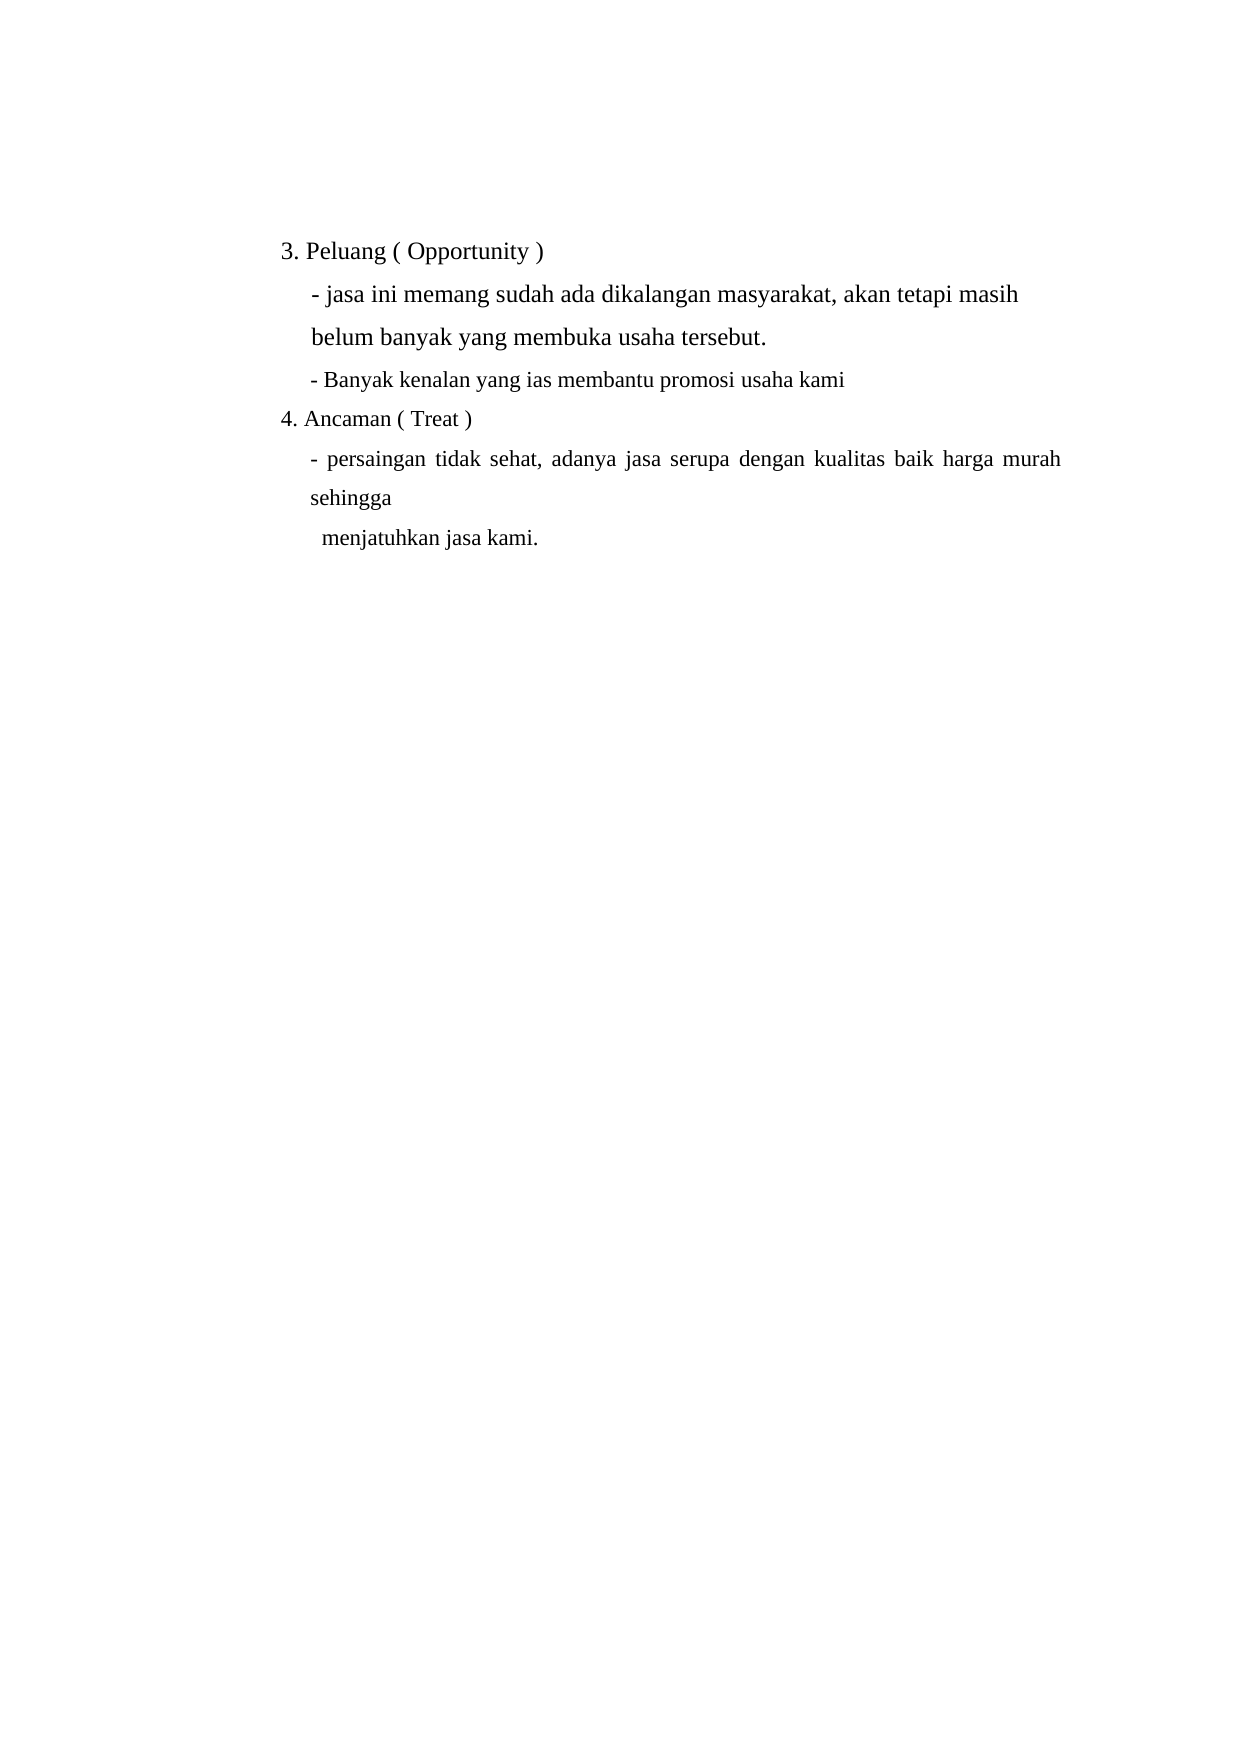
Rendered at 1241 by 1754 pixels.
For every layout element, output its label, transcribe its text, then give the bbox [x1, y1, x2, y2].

text 4. Ancaman ( Treat ) [281, 405, 1063, 431]
text menjatuhkan jasa kami. [310, 523, 1063, 550]
text - Banyak kenalan yang ias membantu promosi usaha kami [310, 366, 1063, 392]
text 3. Peluang ( Opportunity ) [281, 236, 1063, 265]
text - jasa ini memang sudah ada dikalangan masyarakat, akan tetapi masih belum banyak yang membuka usaha tersebut. [281, 279, 1063, 351]
text - persaingan tidak sehat, adanya jasa serupa dengan kualitas baik harga murah sehingga [310, 444, 1063, 510]
